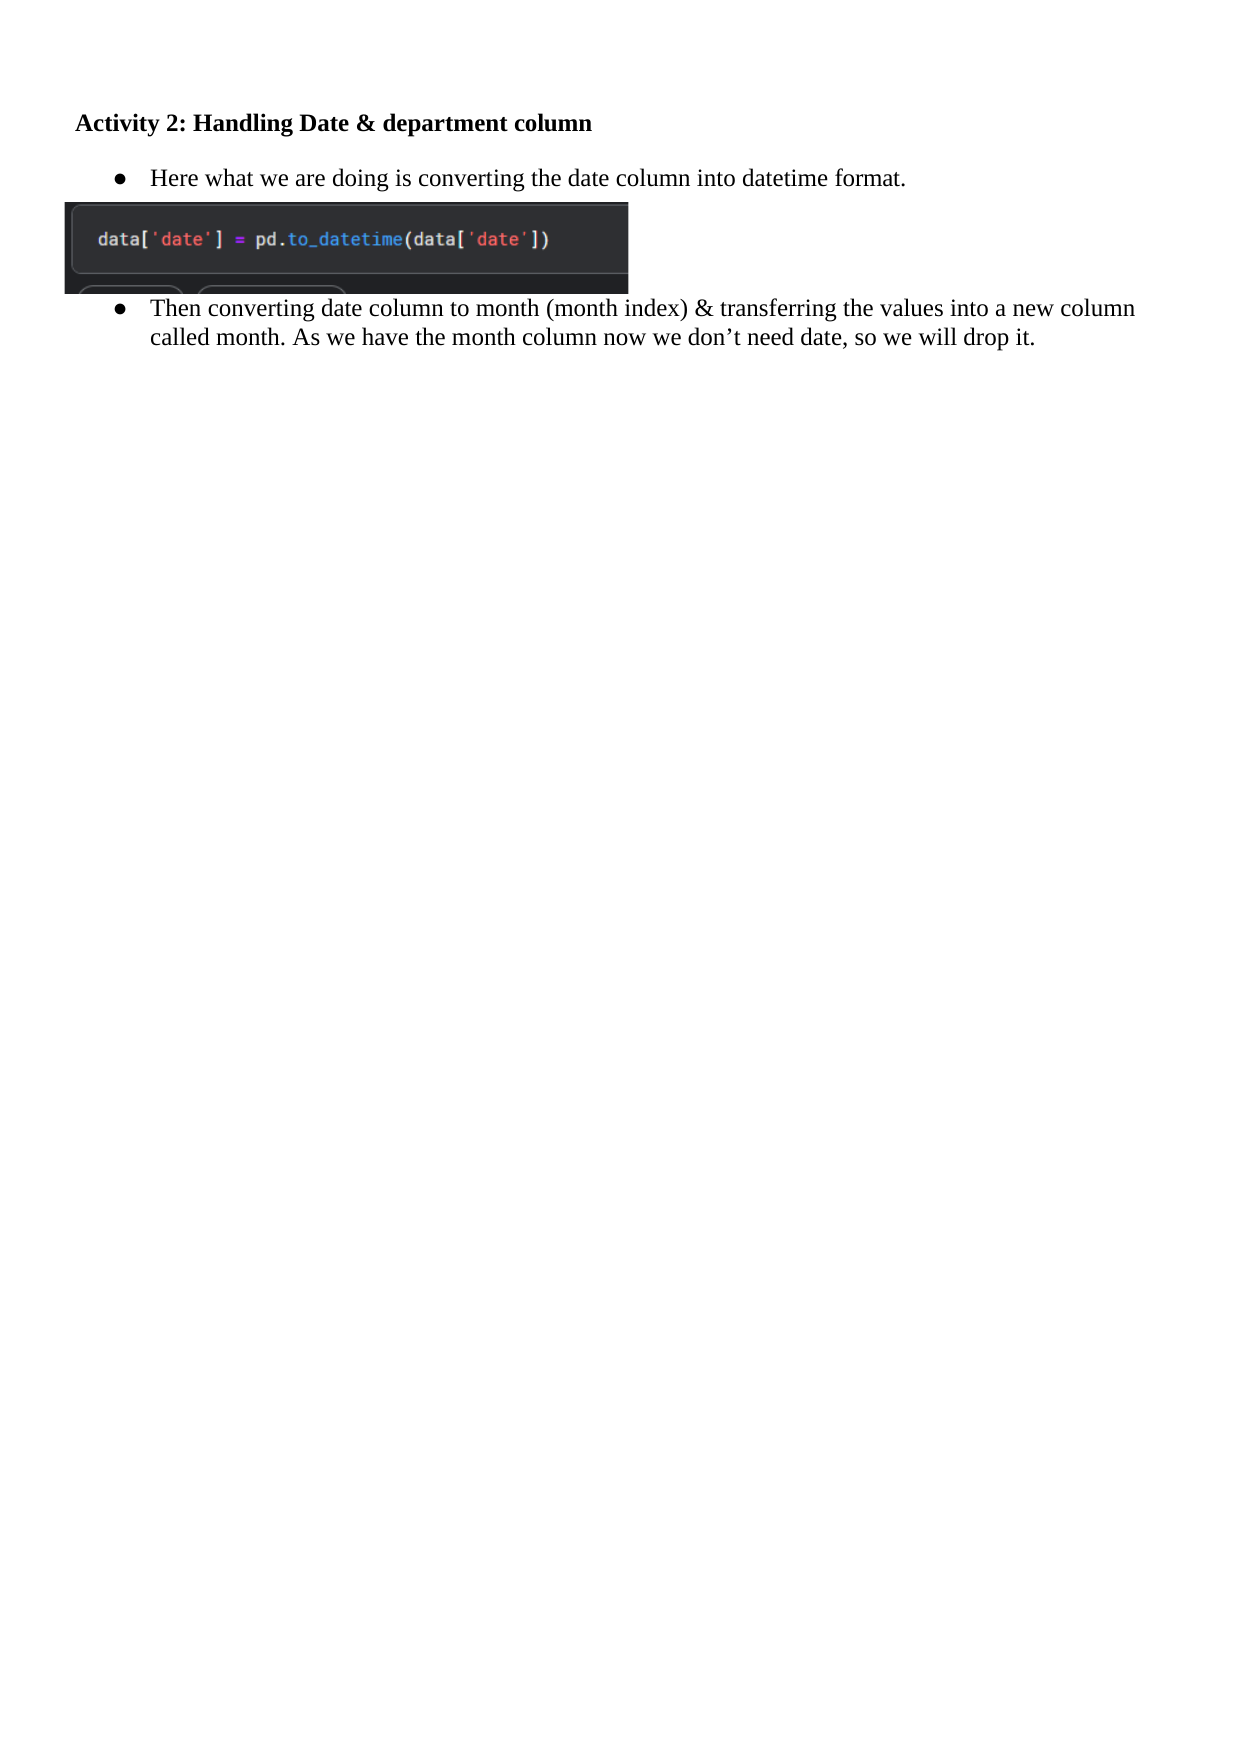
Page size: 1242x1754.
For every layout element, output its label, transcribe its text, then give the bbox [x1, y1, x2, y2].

subtitle Activity 2: Handling Date & department column [75, 108, 1217, 136]
list Then converting date column to month (month index) & transferring the values into a new column called month. As we have the month column now we don’t need date, so we will drop it. [112, 293, 1135, 351]
picture [64, 202, 629, 294]
list Here what we are doing is converting the date column into datetime format. [112, 163, 1217, 192]
